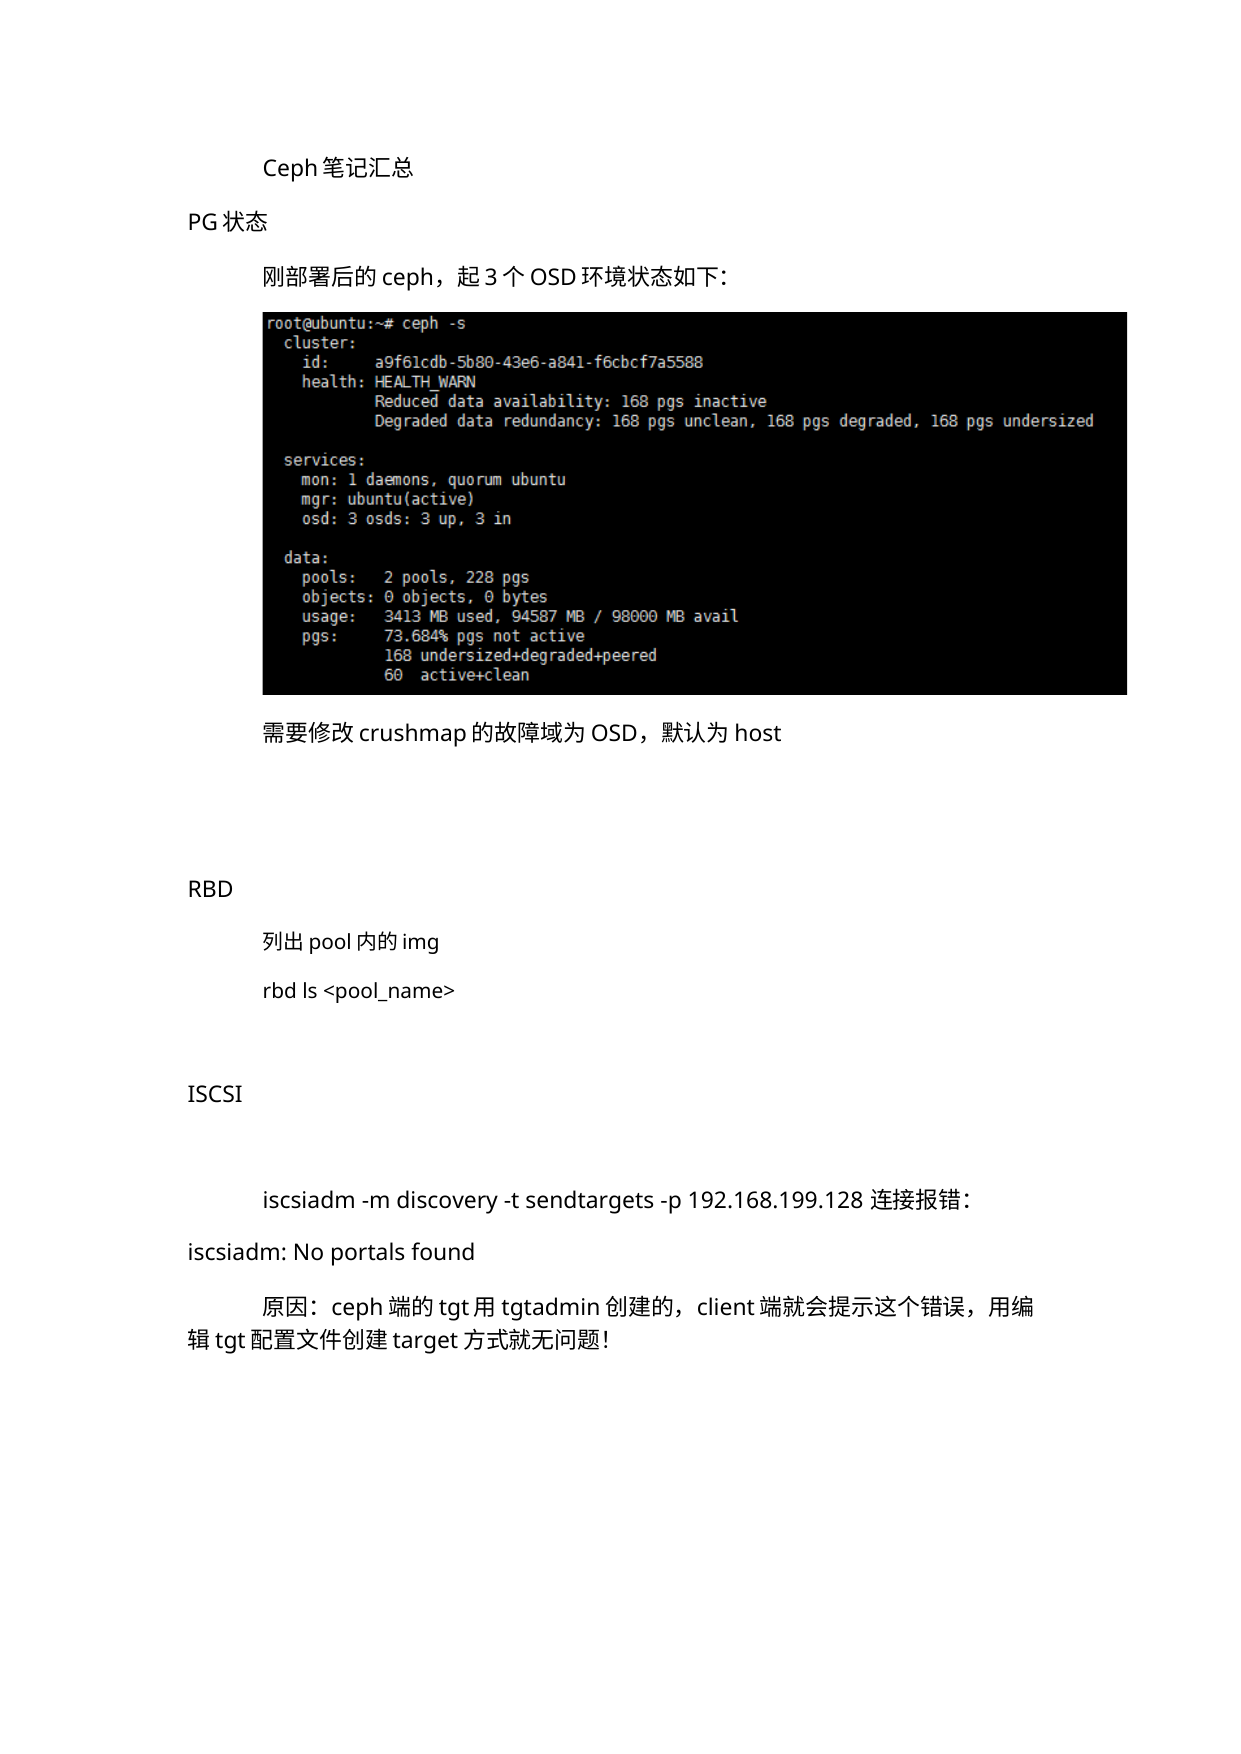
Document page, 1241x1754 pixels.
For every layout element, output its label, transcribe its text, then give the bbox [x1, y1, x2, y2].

text RBD [187, 873, 1053, 904]
text iscsiadm -m discovery -t sendtargets -p 192.168.199.128 连接报错： [187, 1182, 1053, 1215]
text 刚部署后的ceph，起3个OSD环境状态如下： [187, 258, 1053, 292]
text 列出pool内的img [187, 925, 1053, 956]
text PG状态 [187, 204, 1053, 237]
text ISCSI [187, 1078, 1053, 1109]
text 原因：ceph端的tgt用tgtadmin创建的，client端就会提示这个错误，用编辑tgt配置文件创建target方式就无问题！ [187, 1288, 1053, 1355]
text iscsiadm: No portals found [187, 1236, 1053, 1267]
text Ceph笔记汇总 [187, 150, 1053, 183]
picture [262, 312, 1128, 695]
text rbd ls <pool_name> [187, 977, 1053, 1005]
text 需要修改crushmap的故障域为OSD，默认为host [187, 715, 1053, 748]
